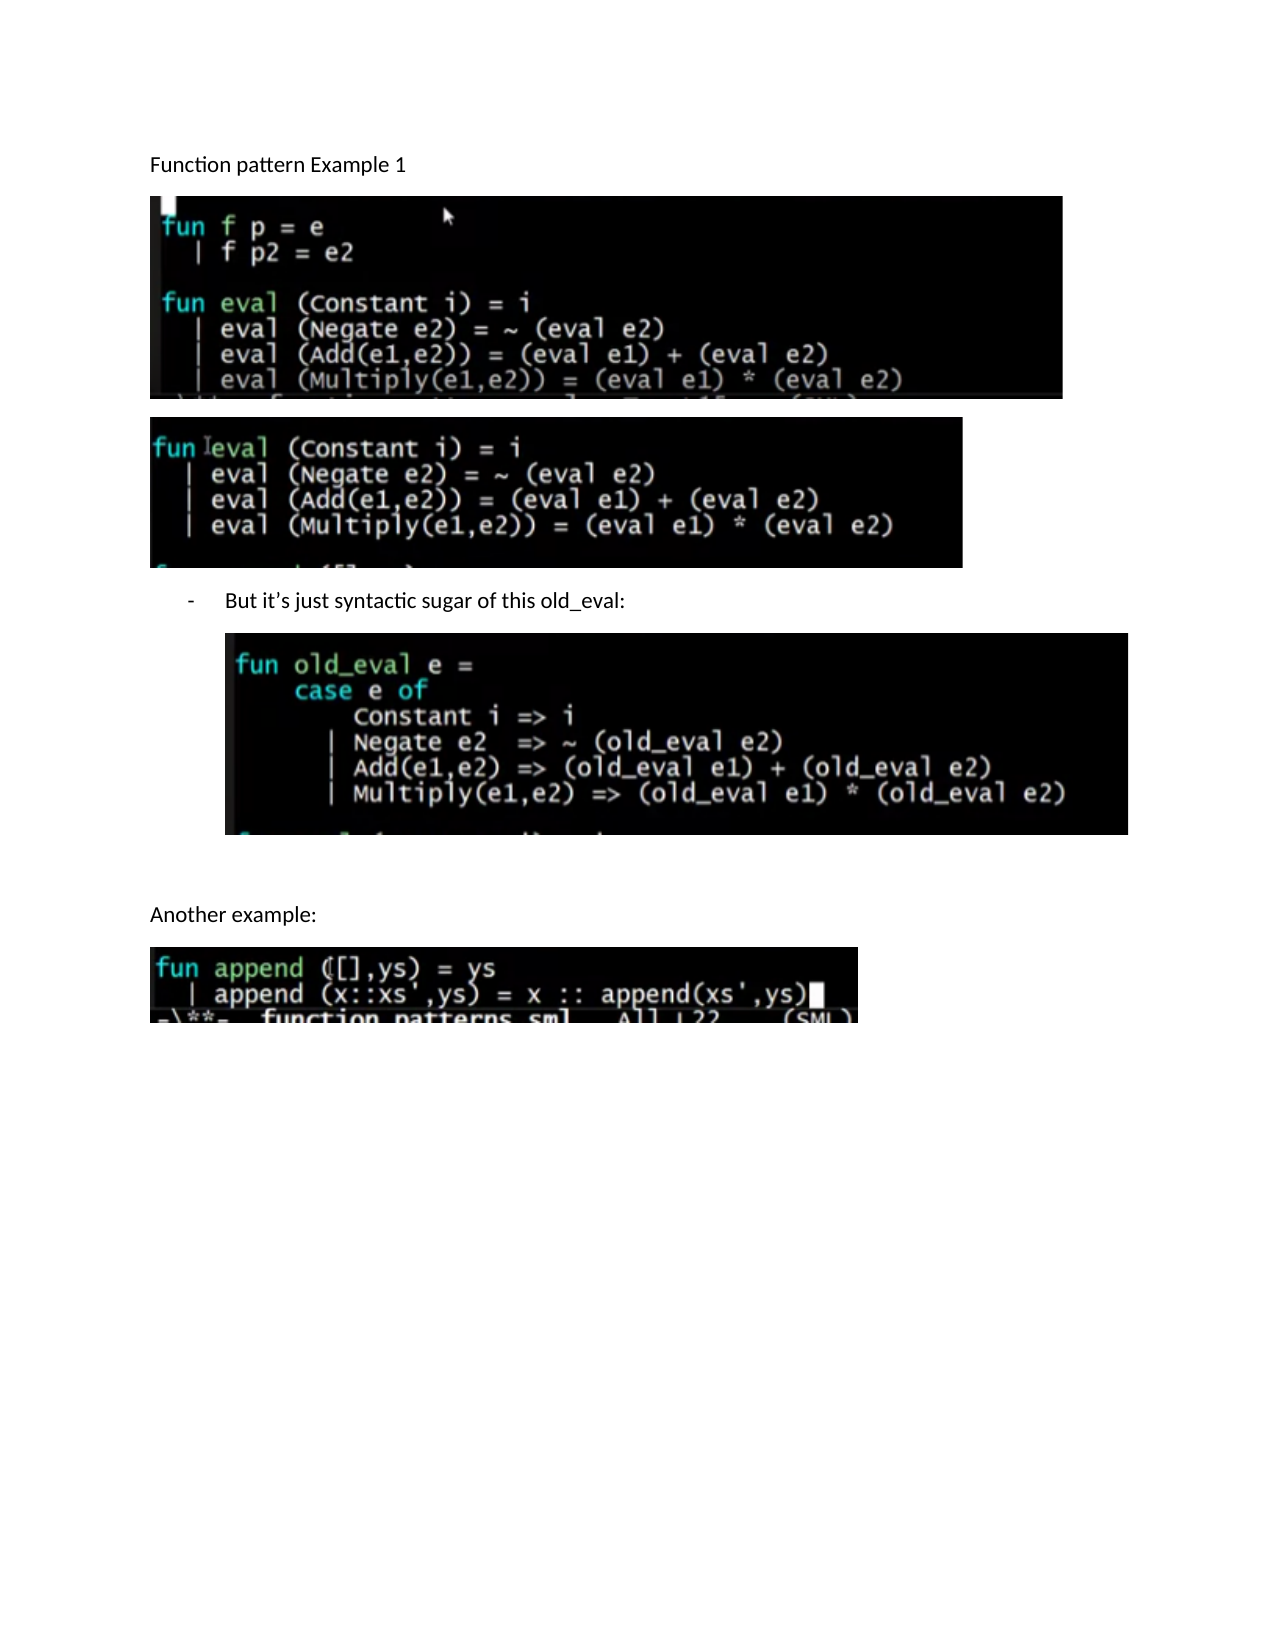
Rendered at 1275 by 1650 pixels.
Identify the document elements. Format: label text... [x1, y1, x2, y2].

text Another example: [150, 900, 1125, 928]
list But it’s just syntactic sugar of this old_eval: [187, 586, 1125, 614]
text Function pattern Example 1 [150, 150, 1125, 178]
picture [150, 196, 1063, 399]
picture [150, 417, 963, 568]
picture [225, 633, 1129, 835]
picture [150, 947, 858, 1023]
